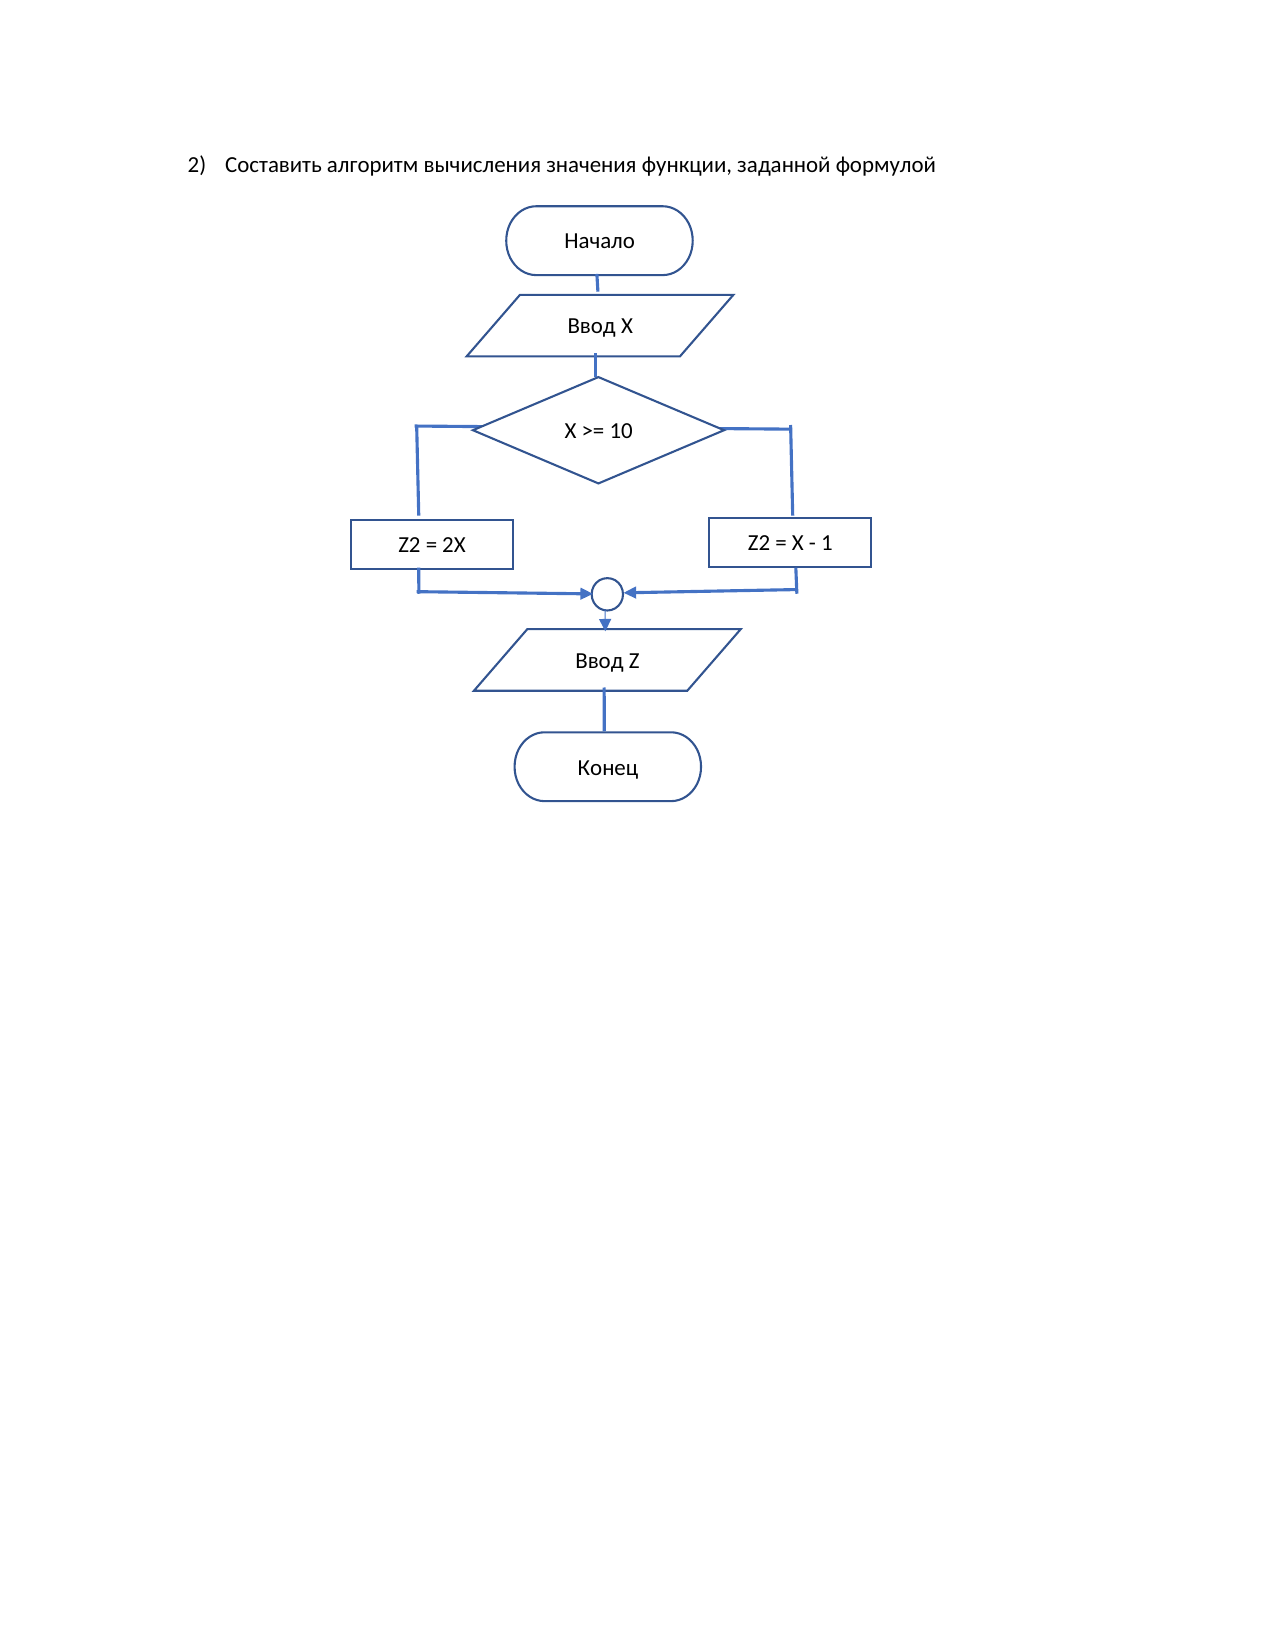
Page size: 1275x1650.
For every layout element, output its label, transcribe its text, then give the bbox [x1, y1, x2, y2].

list Составить алгоритм вычисления значения функции, заданной формулой [187, 150, 1125, 178]
